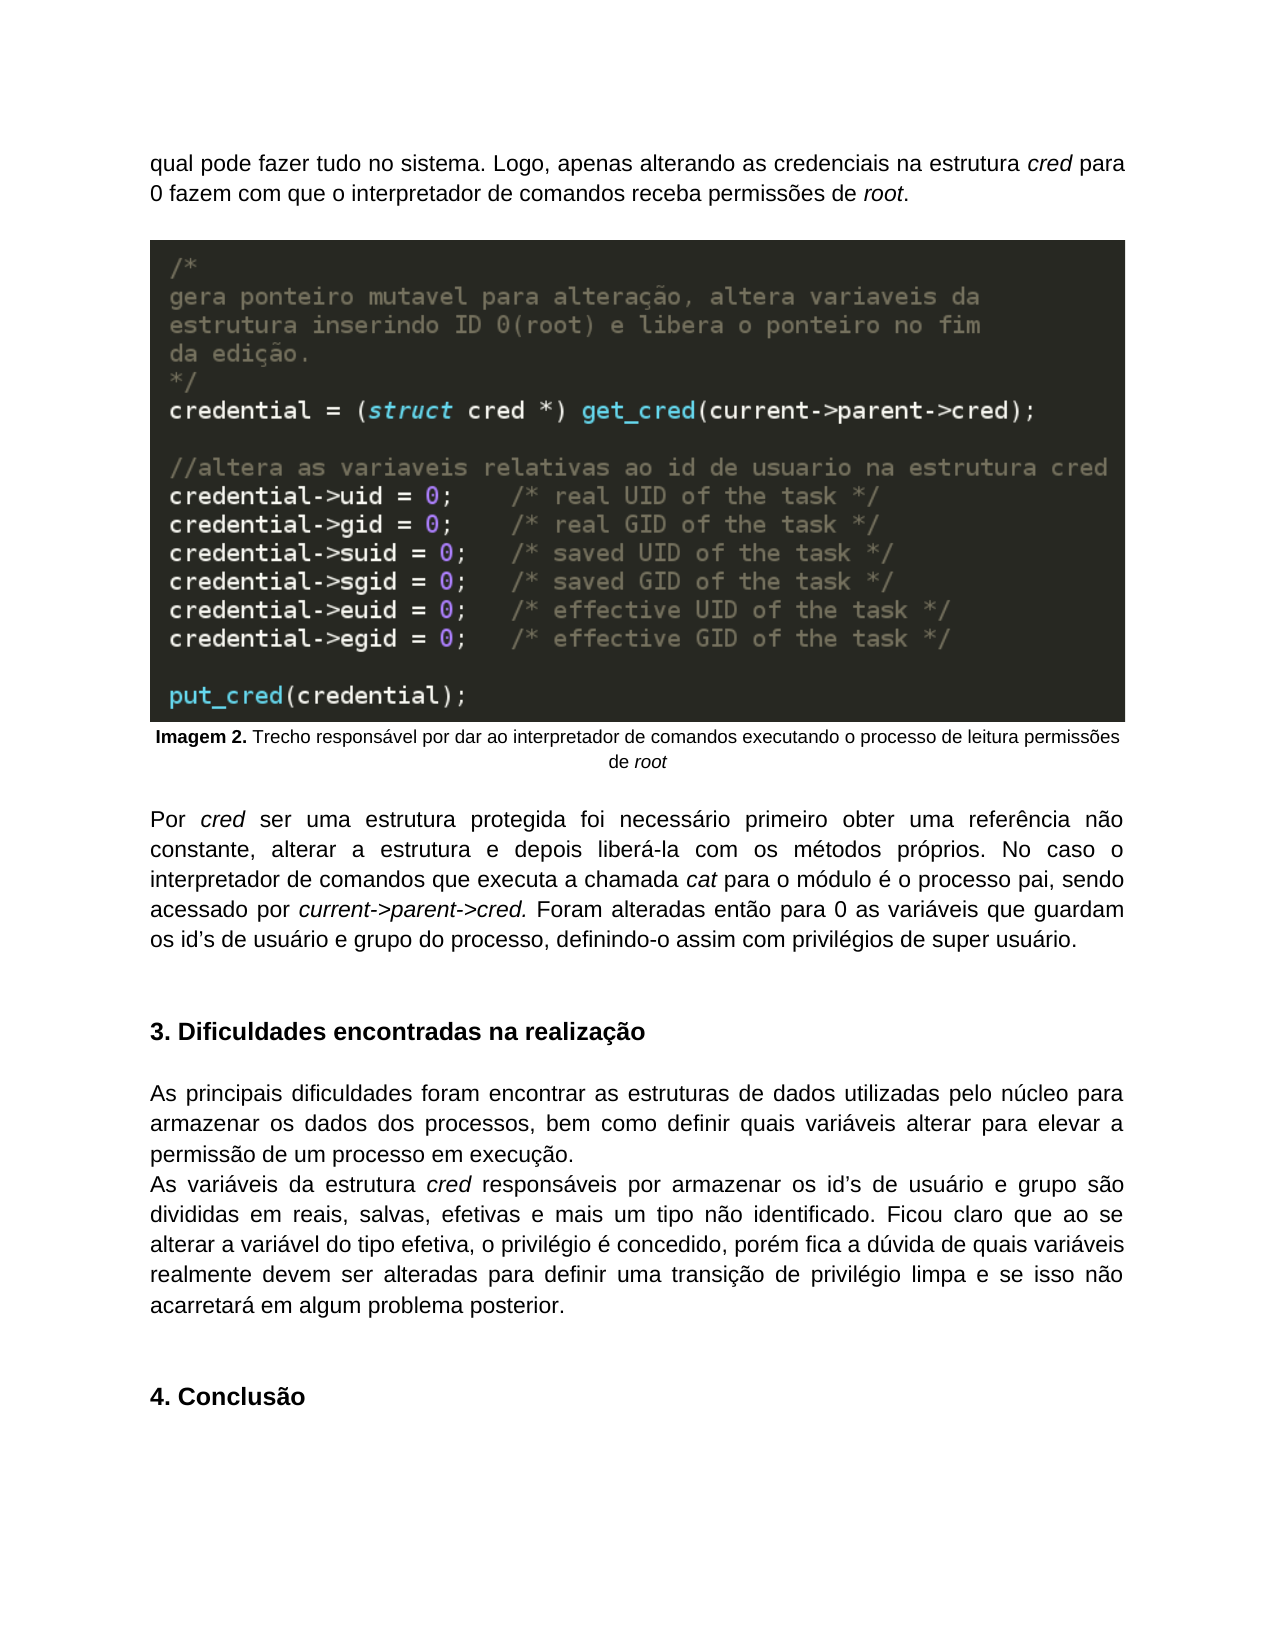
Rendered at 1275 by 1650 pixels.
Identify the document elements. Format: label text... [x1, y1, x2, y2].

text As principais dificuldades foram encontrar as estruturas de dados utilizadas pelo núcleo para armazenar os dados dos processos, bem como definir quais variáveis alterar para elevar a permissão de um processo em execução. [150, 1080, 1125, 1167]
text 4. Conclusão [150, 1382, 1125, 1411]
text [150, 150, 1125, 207]
text 3. Dificuldades encontradas na realização [150, 1017, 1125, 1046]
text As variáveis da estrutura cred responsáveis por armazenar os id’s de usuário e grupo são divididas em reais, salvas, efetivas e mais um tipo não identificado. Ficou claro que ao se alterar a variável do tipo efetiva, o privilégio é concedido, porém fica a dúvida de quais variáveis realmente devem ser alteradas para definir uma transição de privilégio limpa e se isso não acarretará em algum problema posterior. [150, 1171, 1125, 1318]
text Por cred ser uma estrutura protegida foi necessário primeiro obter uma referência não constante, alterar a estrutura e depois liberá-la com os métodos próprios. No caso o interpretador de comandos que executa a chamada cat para o módulo é o processo pai, sendo acessado por current->parent->cred. Foram alteradas então para 0 as variáveis que guardam os id’s de usuário e grupo do processo, definindo-o assim com privilégios de super usuário. [150, 806, 1125, 953]
text Imagem 2. Trecho responsável por dar ao interpretador de comandos executando o processo de leitura permissões de root [150, 726, 1125, 772]
picture [150, 240, 1125, 722]
